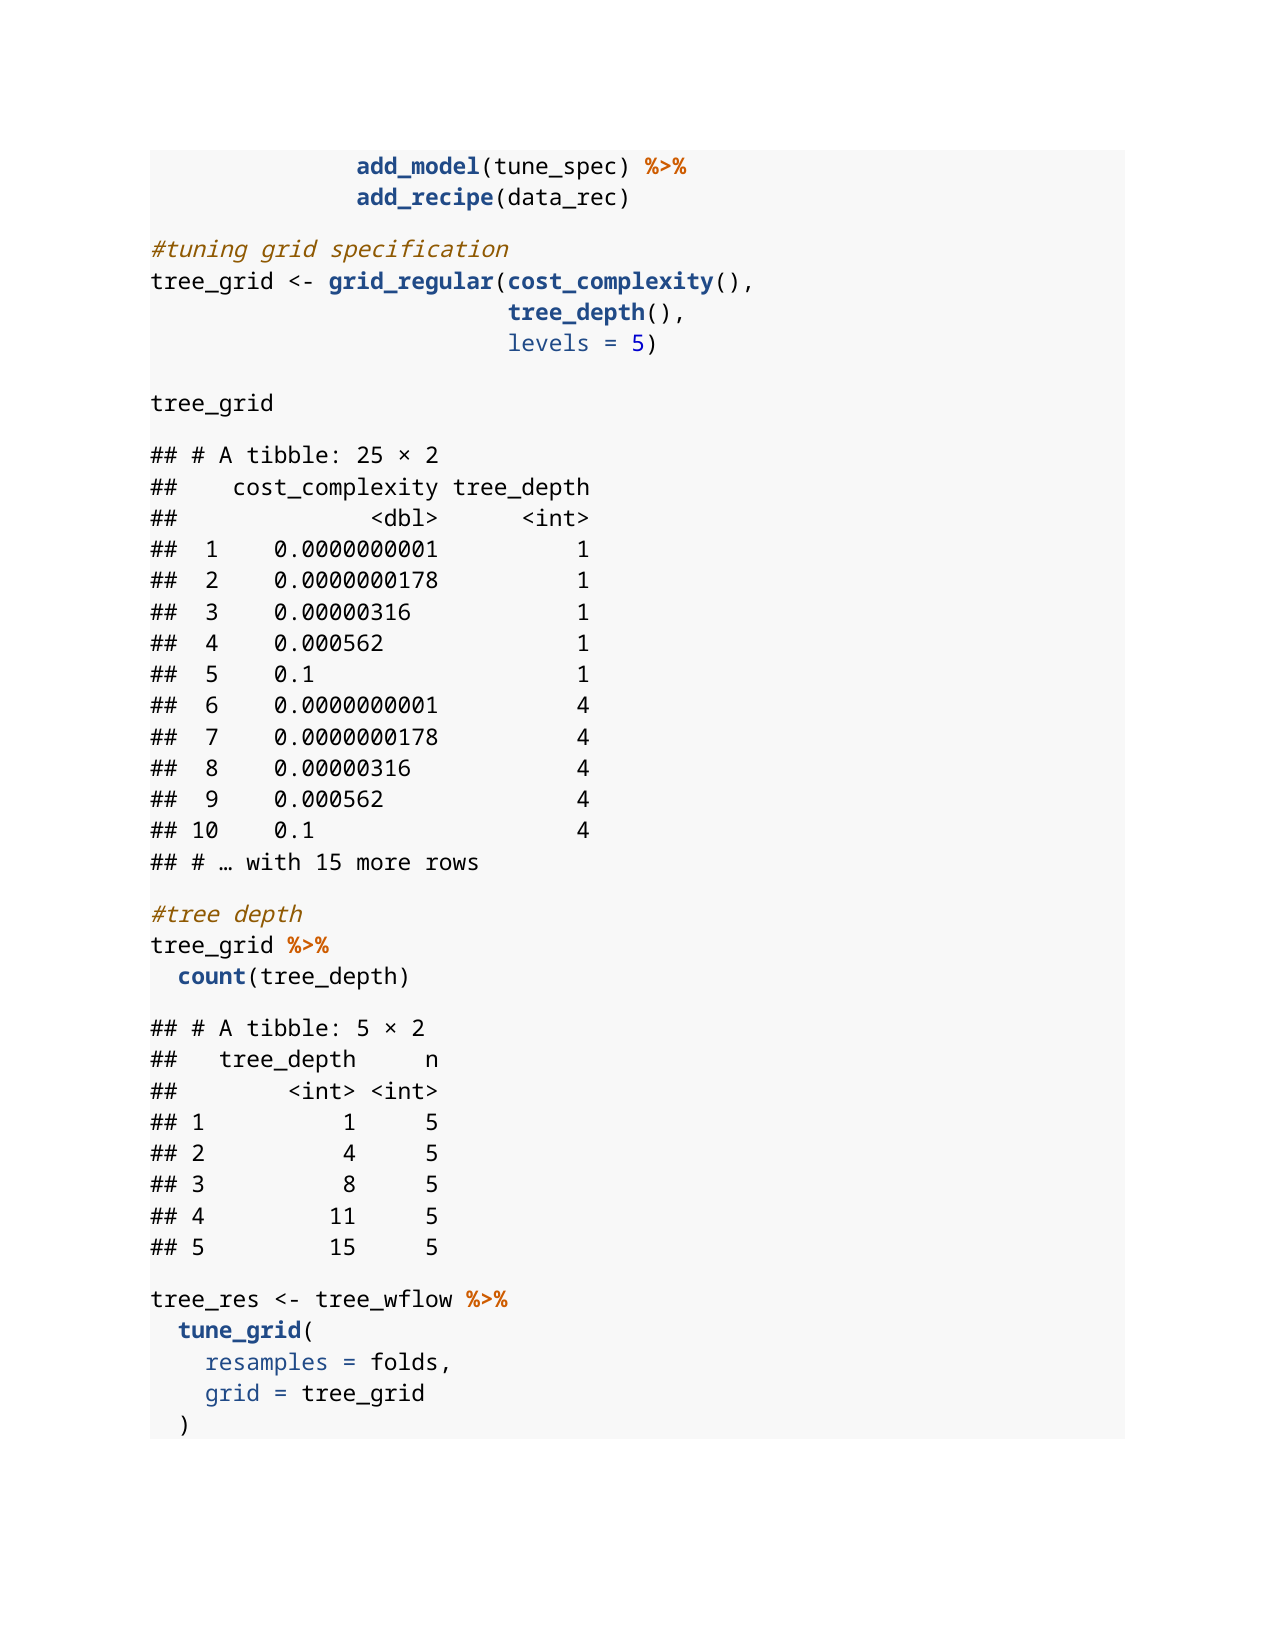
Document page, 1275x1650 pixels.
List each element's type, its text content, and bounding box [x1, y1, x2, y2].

text #tree depth tree_grid %>% count(tree_depth) [150, 897, 1125, 991]
text #define workflow for tree tree_wflow <- workflow() %>% add_model(tune_spec) %>% add_recipe(data_rec) [631, 150, 1125, 212]
text tree_res <- tree_wflow %>% tune_grid( resamples = folds, grid = tree_grid ) [191, 1283, 1125, 1439]
text ## # A tibble: 25 × 2 ## cost_complexity tree_depth ## <dbl> <int> ## 1 0.0000000001 1 ## 2 0.0000000178 1 ## 3 0.00000316 1 ## 4 0.000562 1 ## 5 0.1 1 ## 6 0.0000000001 4 ## 7 0.0000000178 4 ## 8 0.00000316 4 ## 9 0.000562 4 ## 10 0.1 4 ## # … with 15 more rows [150, 439, 1125, 877]
text #tuning grid specification tree_grid <- grid_regular(cost_complexity(), tree_depth(), levels = 5) tree_grid [150, 233, 1125, 418]
text ## # A tibble: 5 × 2 ## tree_depth n ## <int> <int> ## 1 1 5 ## 2 4 5 ## 3 8 5 ## 4 11 5 ## 5 15 5 [150, 1012, 1125, 1262]
